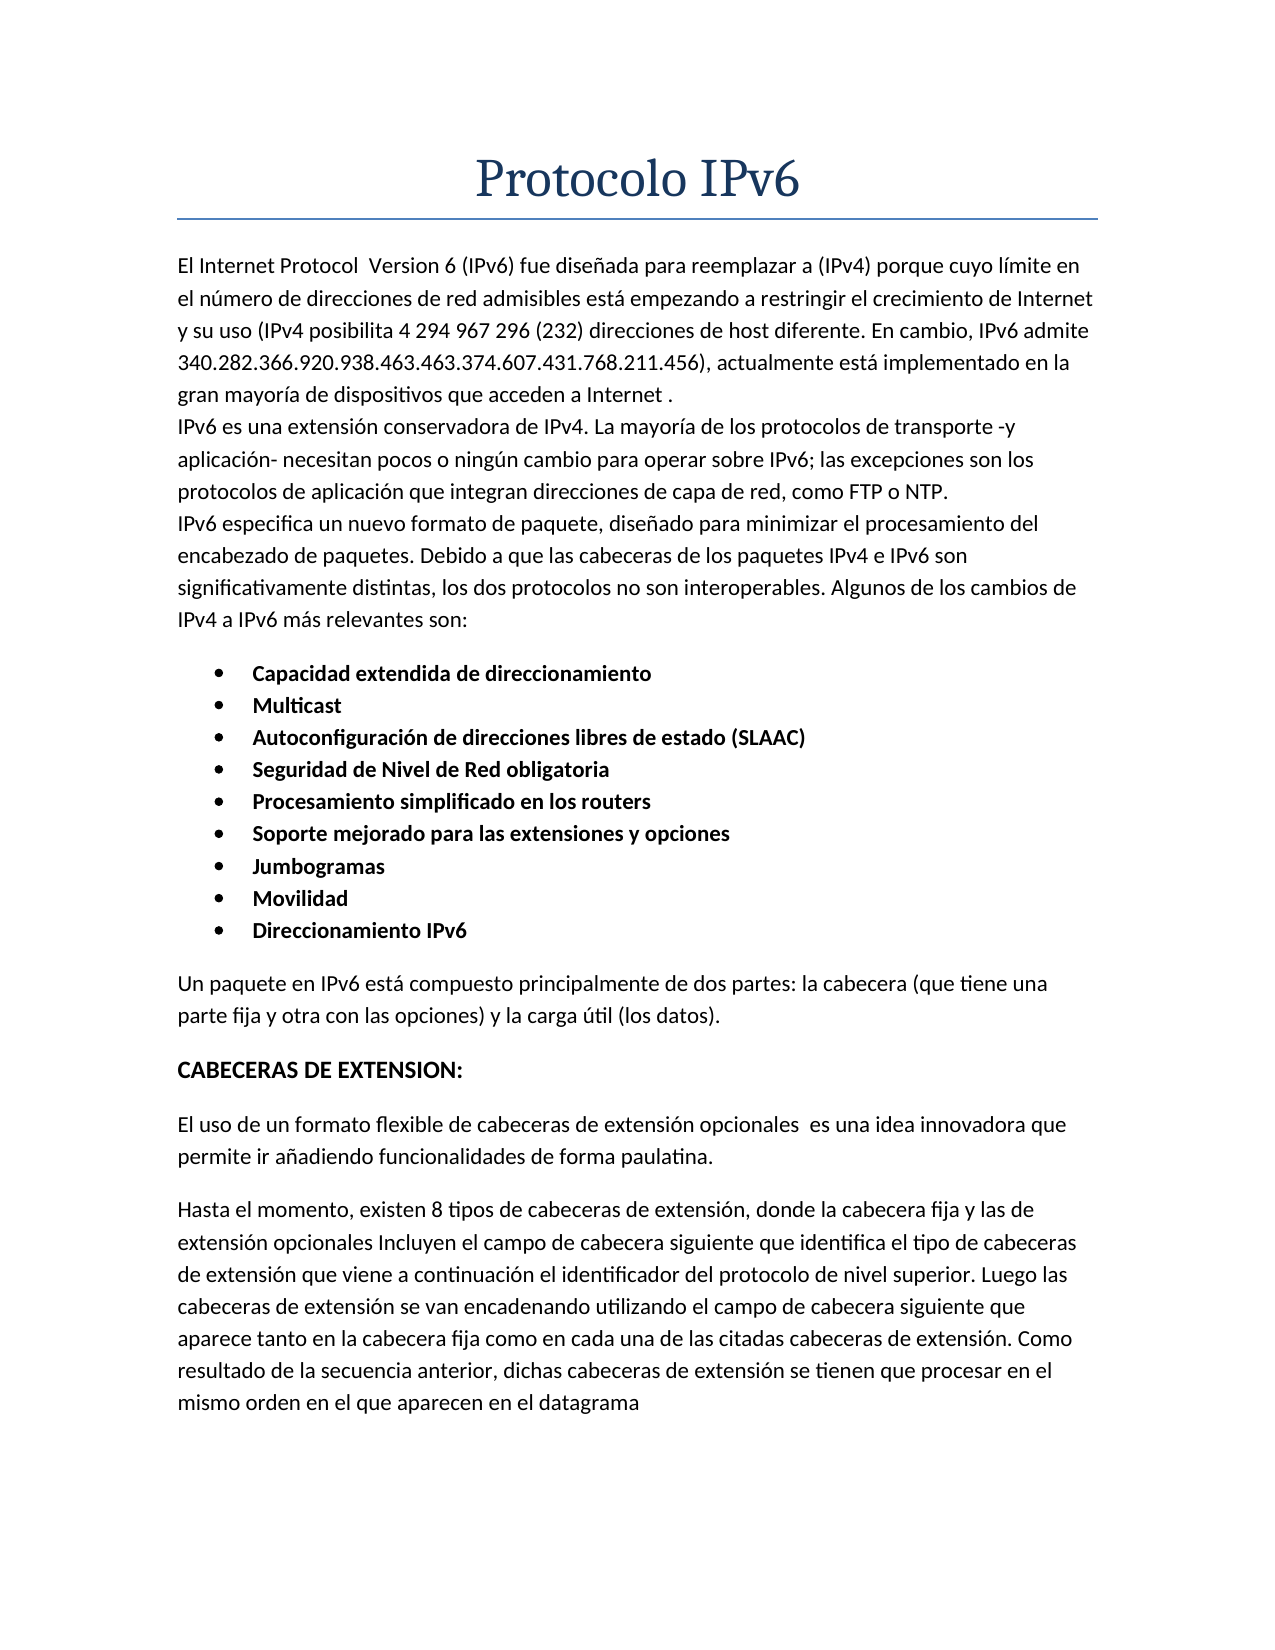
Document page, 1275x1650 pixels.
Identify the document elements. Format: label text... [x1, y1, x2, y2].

list Soporte mejorado para las extensiones y opciones [215, 819, 1098, 848]
list Procesamiento simplificado en los routers [215, 787, 1098, 815]
text El uso de un formato flexible de cabeceras de extensión opcionales es una idea innovadora que permite ir añadiendo funcionalidades de forma paulatina. [177, 1110, 1098, 1170]
list Autoconfiguración de direcciones libres de estado (SLAAC) [215, 723, 1098, 751]
list Direccionamiento IPv6 [215, 916, 1098, 944]
list Capacidad extendida de direccionamiento [215, 659, 1098, 687]
text Un paquete en IPv6 está compuesto principalmente de dos partes: la cabecera (que tiene una parte fija y otra con las opciones) y la carga útil (los datos). [177, 969, 1098, 1029]
list Movilidad [215, 884, 1098, 912]
list Multicast [215, 691, 1098, 719]
title Protocolo IPv6 [177, 148, 1098, 218]
text CABECERAS DE EXTENSION: [177, 1054, 1098, 1085]
list Seguridad de Nivel de Red obligatoria [215, 755, 1098, 783]
text El Internet Protocol Version 6 (IPv6) fue diseñada para reemplazar a (IPv4) porque cuyo límite en el número de direcciones de red admisibles está empezando a restringir el crecimiento de Internet y su uso (IPv4 posibilita 4 294 967 296 (232) direcciones de host diferente. En cambio, IPv6 admite 340.282.366.920.938.463.463.374.607.431.768.211.456), actualmente está implementado en la gran mayoría de dispositivos que acceden a Internet . IPv6 es una extensión conservadora de IPv4. La mayoría de los protocolos de transporte -y aplicación- necesitan pocos o ningún cambio para operar sobre IPv6; las excepciones son los protocolos de aplicación que integran direcciones de capa de red, como FTP o NTP. IPv6 especifica un nuevo formato de paquete, diseñado para minimizar el procesamiento del encabezado de paquetes. Debido a que las cabeceras de los paquetes IPv4 e IPv6 son significativamente distintas, los dos protocolos no son interoperables. Algunos de los cambios de IPv4 a IPv6 más relevantes son: [177, 252, 1098, 634]
list Jumbogramas [215, 852, 1098, 880]
text Hasta el momento, existen 8 tipos de cabeceras de extensión, donde la cabecera fija y las de extensión opcionales Incluyen el campo de cabecera siguiente que identifica el tipo de cabeceras de extensión que viene a continuación el identificador del protocolo de nivel superior. Luego las cabeceras de extensión se van encadenando utilizando el campo de cabecera siguiente que aparece tanto en la cabecera fija como en cada una de las citadas cabeceras de extensión. Como resultado de la secuencia anterior, dichas cabeceras de extensión se tienen que procesar en el mismo orden en el que aparecen en el datagrama [177, 1195, 1098, 1417]
